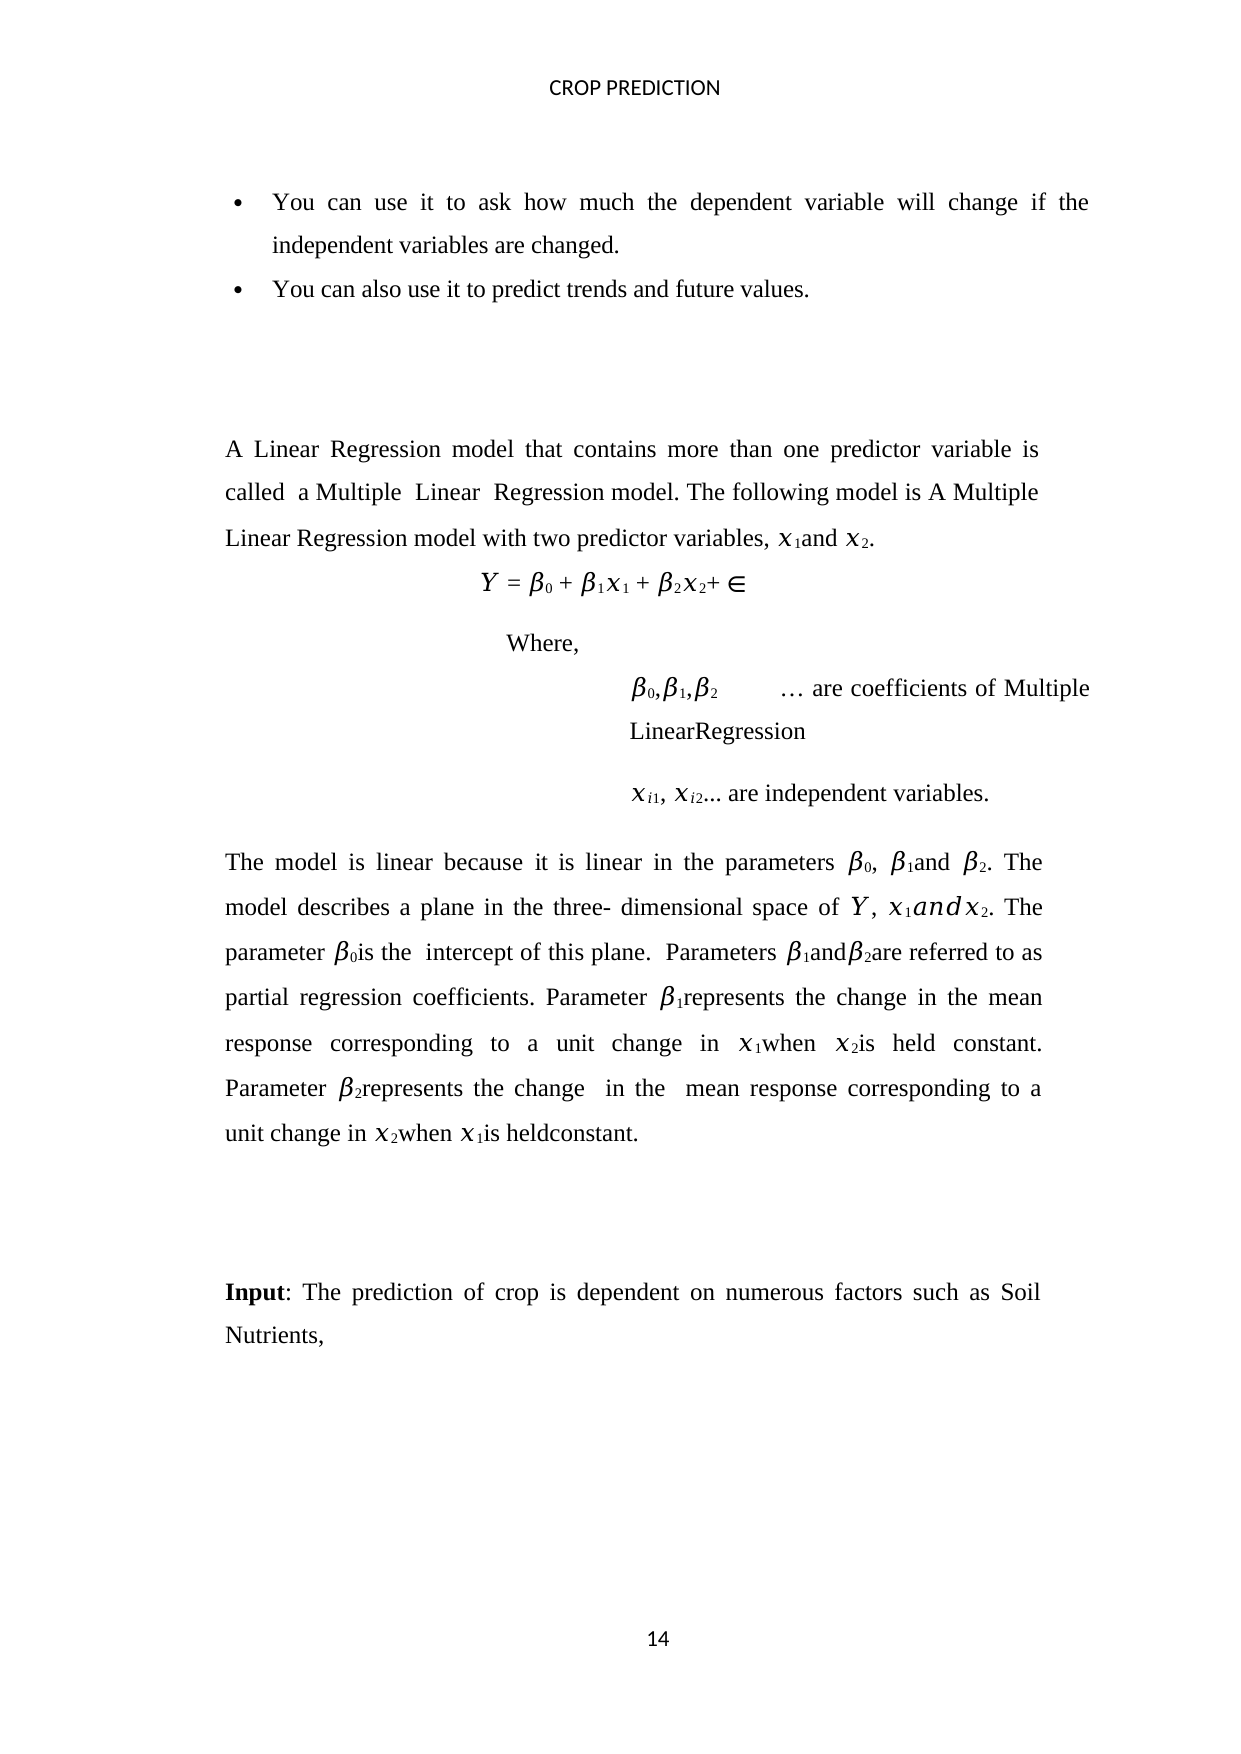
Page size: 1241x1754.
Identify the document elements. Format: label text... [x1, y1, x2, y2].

list You can also use it to predict trends and future values. [234, 274, 1090, 302]
text Where, [225, 628, 1090, 657]
text 𝛽0,𝛽1,𝛽2 … are coefficients of Multiple LinearRegression [629, 672, 1090, 745]
list You can use it to ask how much the dependent variable will change if the independent variables are changed. [234, 187, 1090, 259]
text Input: The prediction of crop is dependent on numerous factors such as Soil Nutrients, [225, 1277, 1041, 1349]
text A Linear Regression model that contains more than one predictor variable is called a Multiple Linear Regression model. The following model is A Multiple Linear Regression model with two predictor variables, 𝑥1and 𝑥2. [225, 434, 1040, 551]
text 𝑌 = 𝛽0 + 𝛽1𝑥1 + 𝛽2𝑥2+ ∈ [479, 567, 1090, 597]
text The model is linear because it is linear in the parameters 𝛽0, 𝛽1and 𝛽2. The model describes a plane in the three- dimensional space of 𝑌, 𝑥1𝑎𝑛𝑑𝑥2. The parameter 𝛽0is the intercept of this plane. Parameters 𝛽1and𝛽2are referred to as partial regression coefficients. Parameter 𝛽1represents the change in the mean response corresponding to a unit change in 𝑥1when 𝑥2is held constant. Parameter 𝛽2represents the change in the mean response corresponding to a unit change in 𝑥2when 𝑥1is heldconstant. [225, 845, 1043, 1147]
text 𝑥𝑖1, 𝑥𝑖2... are independent variables. [629, 776, 1090, 806]
